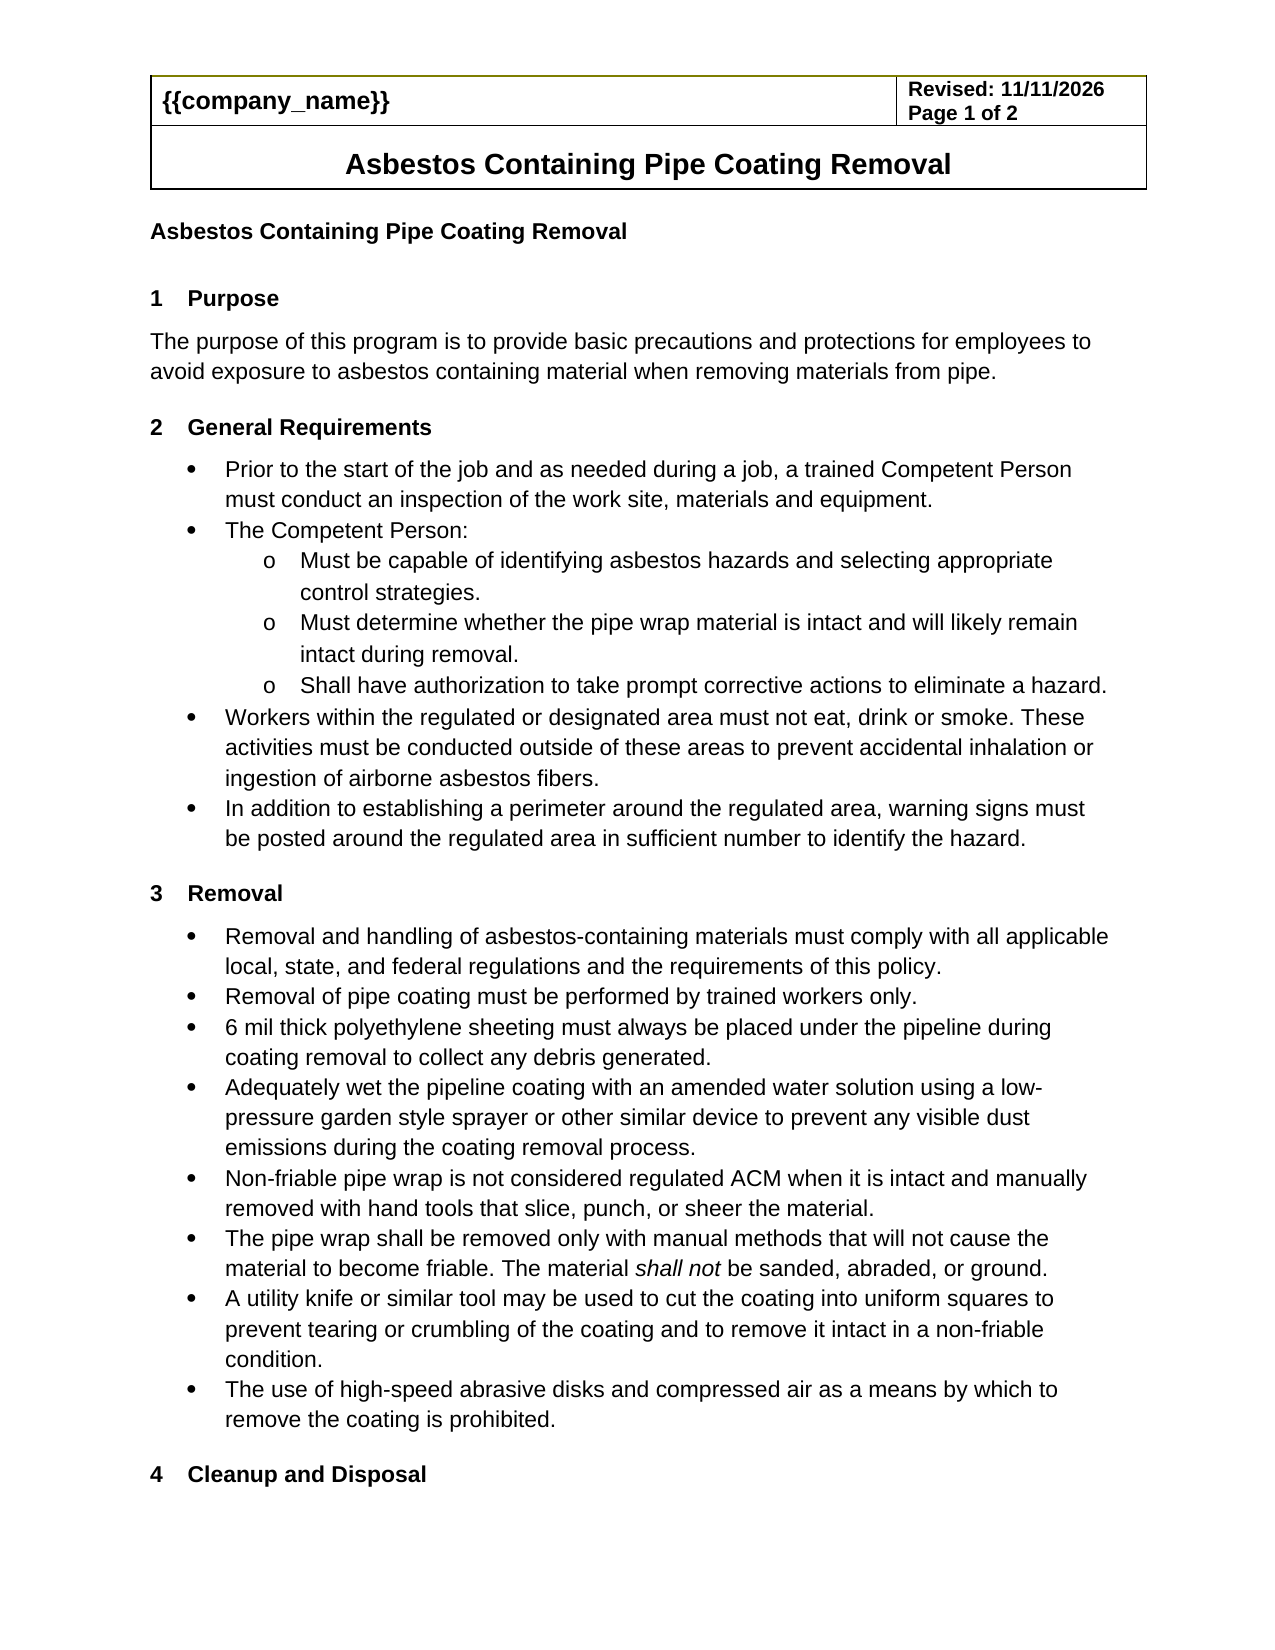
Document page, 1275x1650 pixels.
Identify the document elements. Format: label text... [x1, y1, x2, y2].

list Cleanup and Disposal [150, 1461, 1110, 1488]
list 6 mil thick polyethylene sheeting must always be placed under the pipeline during coating removal to collect any debris generated. [187, 1013, 1110, 1070]
list The use of high-speed abrasive disks and compressed air as a means by which to remove the coating is prohibited. [187, 1376, 1110, 1433]
list Must determine whether the pipe wrap material is intact and will likely remain intact during removal. [262, 609, 1110, 668]
list Shall have authorization to take prompt corrective actions to eliminate a hazard. [262, 672, 1110, 700]
list A utility knife or similar tool may be used to cut the coating into uniform squares to prevent tearing or crumbling of the coating and to remove it intact in a non-friable condition. [187, 1285, 1110, 1372]
list The pipe wrap shall be removed only with manual methods that will not cause the material to become friable. The material shall not be sanded, abraded, or ground. [187, 1225, 1110, 1282]
list General Requirements [150, 413, 1110, 440]
list Must be capable of identifying asbestos hazards and selecting appropriate control strategies. [262, 547, 1110, 605]
list Prior to the start of the job and as needed during a job, a trained Competent Person must conduct an inspection of the work site, materials and equipment. [187, 456, 1110, 513]
list The Competent Person: [187, 517, 1110, 543]
text Asbestos Containing Pipe Coating Removal [150, 218, 1125, 244]
list Non-friable pipe wrap is not considered regulated ACM when it is intact and manually removed with hand tools that slice, punch, or sheer the material. [187, 1164, 1110, 1221]
text The purpose of this program is to provide basic precautions and protections for employees to avoid exposure to asbestos containing material when removing materials from pipe. [150, 328, 1110, 385]
list Removal and handling of asbestos-containing materials must comply with all applicable local, state, and federal regulations and the requirements of this policy. [187, 923, 1110, 979]
list Purpose [150, 285, 1110, 312]
list In addition to establishing a perimeter around the regulated area, warning signs must be posted around the regulated area in sufficient number to identify the hazard. [187, 795, 1110, 851]
list Adequately wet the pipeline coating with an amended water solution using a low-pressure garden style sprayer or other similar device to prevent any visible dust emissions during the coating removal process. [187, 1074, 1110, 1161]
list Removal [150, 880, 1110, 907]
list Workers within the regulated or designated area must not eat, drink or smoke. These activities must be conducted outside of these areas to prevent accidental inhalation or ingestion of airborne asbestos fibers. [187, 704, 1110, 791]
list Removal of pipe coating must be performed by trained workers only. [187, 983, 1110, 1010]
